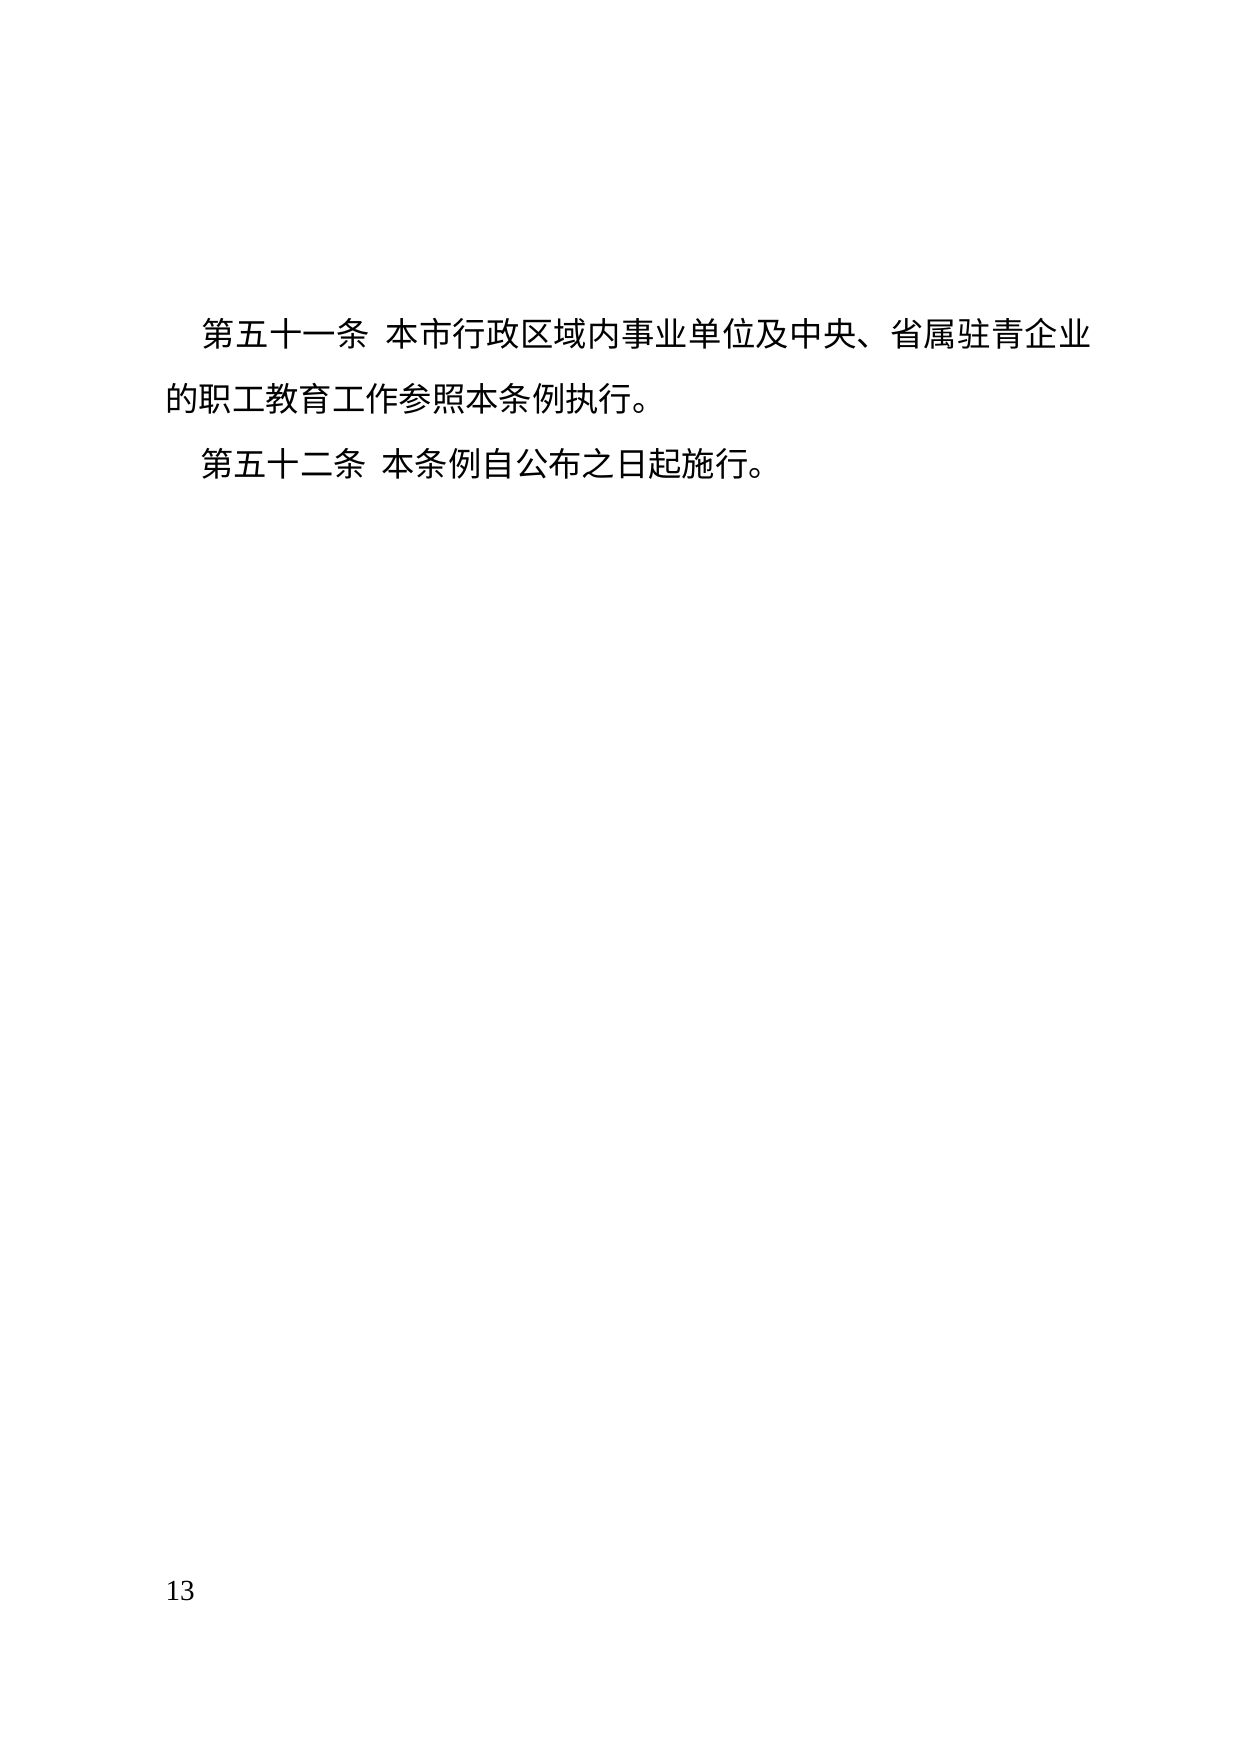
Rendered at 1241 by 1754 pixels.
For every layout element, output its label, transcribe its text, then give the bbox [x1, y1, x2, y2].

text 第五十二条 本条例自公布之日起施行。 [165, 429, 1093, 494]
text 第五十一条 本市行政区域内事业单位及中央、省属驻青企业的职工教育工作参照本条例执行。 [165, 299, 1093, 429]
